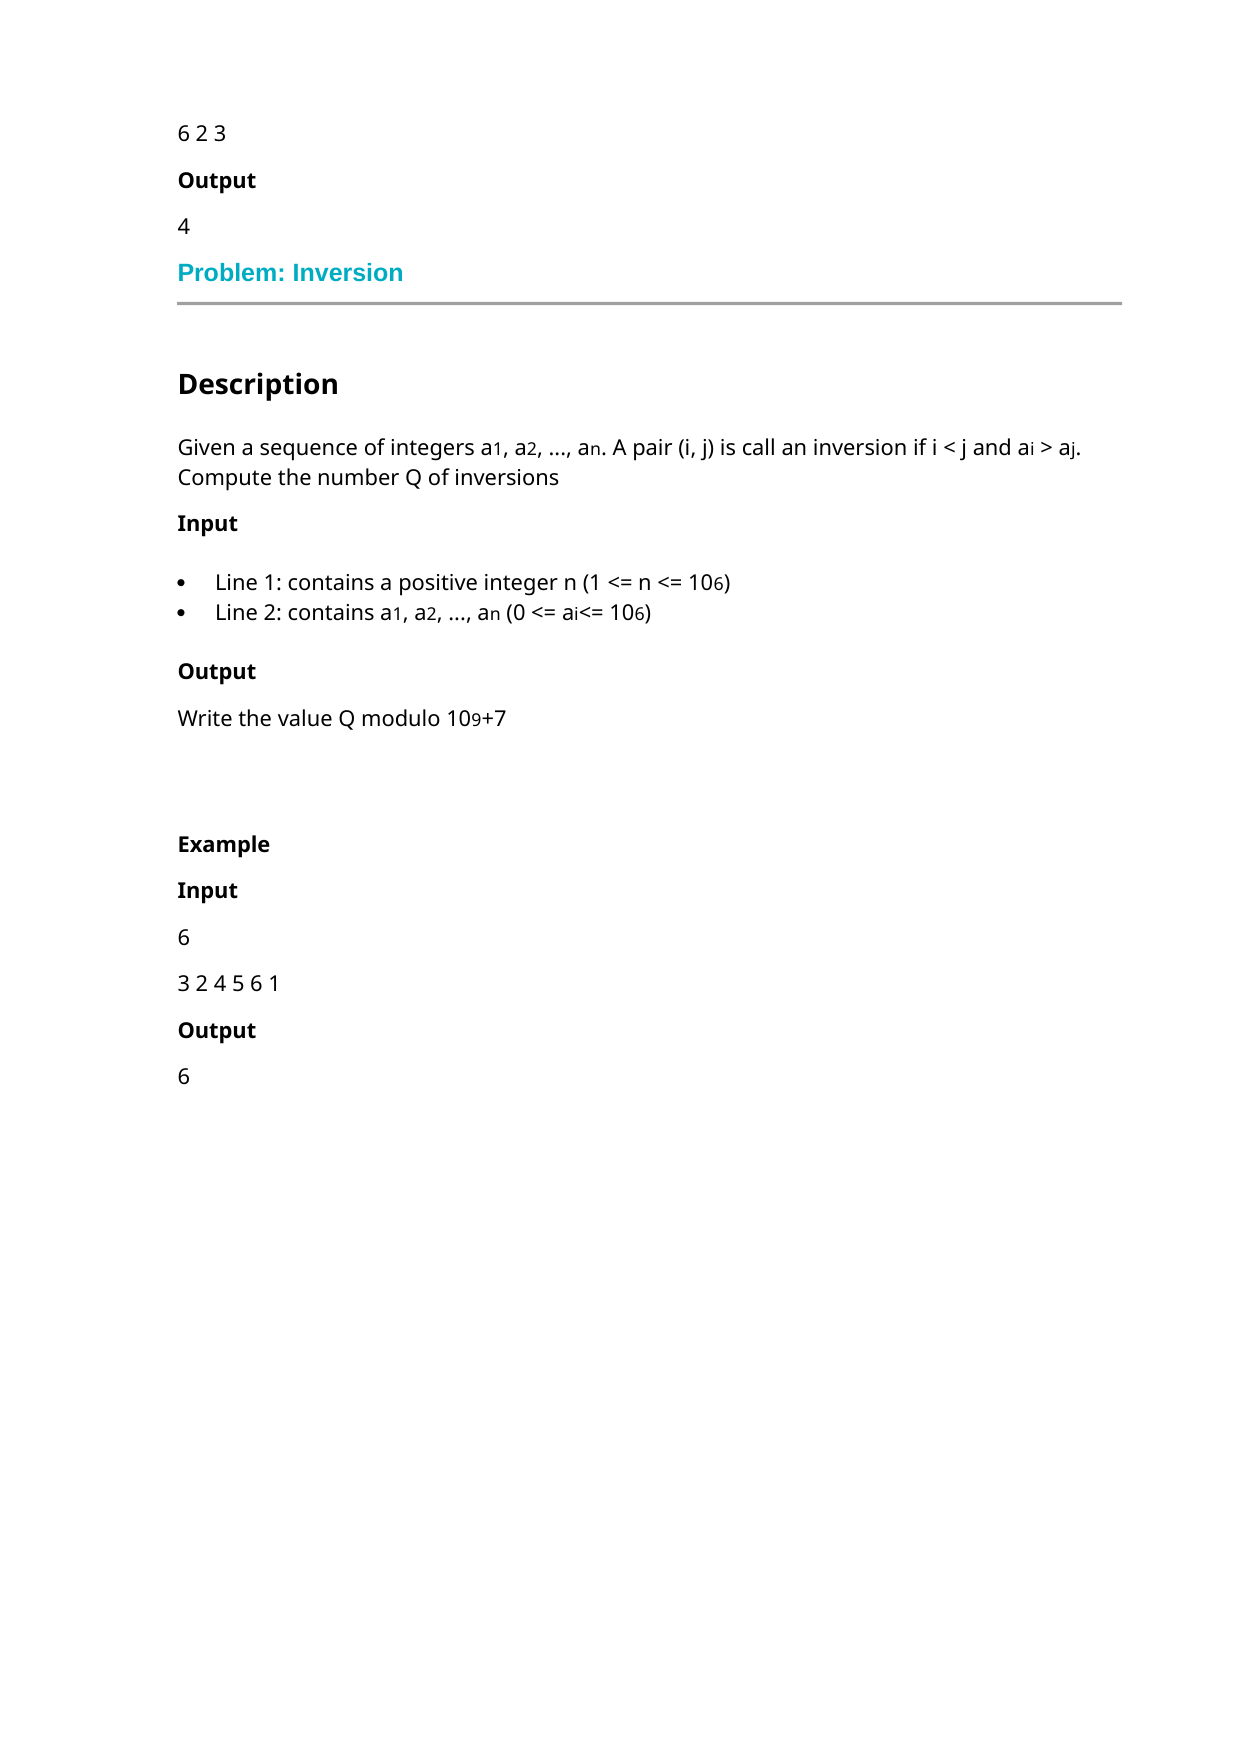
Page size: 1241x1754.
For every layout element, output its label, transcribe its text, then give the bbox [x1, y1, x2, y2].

text Given a sequence of integers a1, a2, ..., an. A pair (i, j) is call an inversion if i < j and ai > aj. Compute the number Q of inversions [177, 432, 1122, 492]
text Example [177, 829, 1122, 859]
list Line 1: contains a positive integer n (1 <= n <= 106) [177, 567, 1122, 597]
text 3 2 4 5 6 1 [177, 968, 1122, 998]
text 6 2 3 [177, 118, 1122, 148]
text 6 [177, 922, 1122, 952]
text 4 [177, 211, 1122, 241]
text Description [177, 364, 1122, 403]
text Input [177, 875, 1122, 905]
text Write the value Q modulo 109+7 [177, 702, 1122, 732]
text Problem: Inversion [177, 257, 1122, 286]
text Output [177, 1015, 1122, 1044]
text Input [177, 508, 1122, 538]
text Output [177, 656, 1122, 686]
text 6 [177, 1061, 1122, 1091]
text Output [177, 164, 1122, 194]
list Line 2: contains a1, a2, ..., an (0 <= ai<= 106) [177, 597, 1122, 627]
